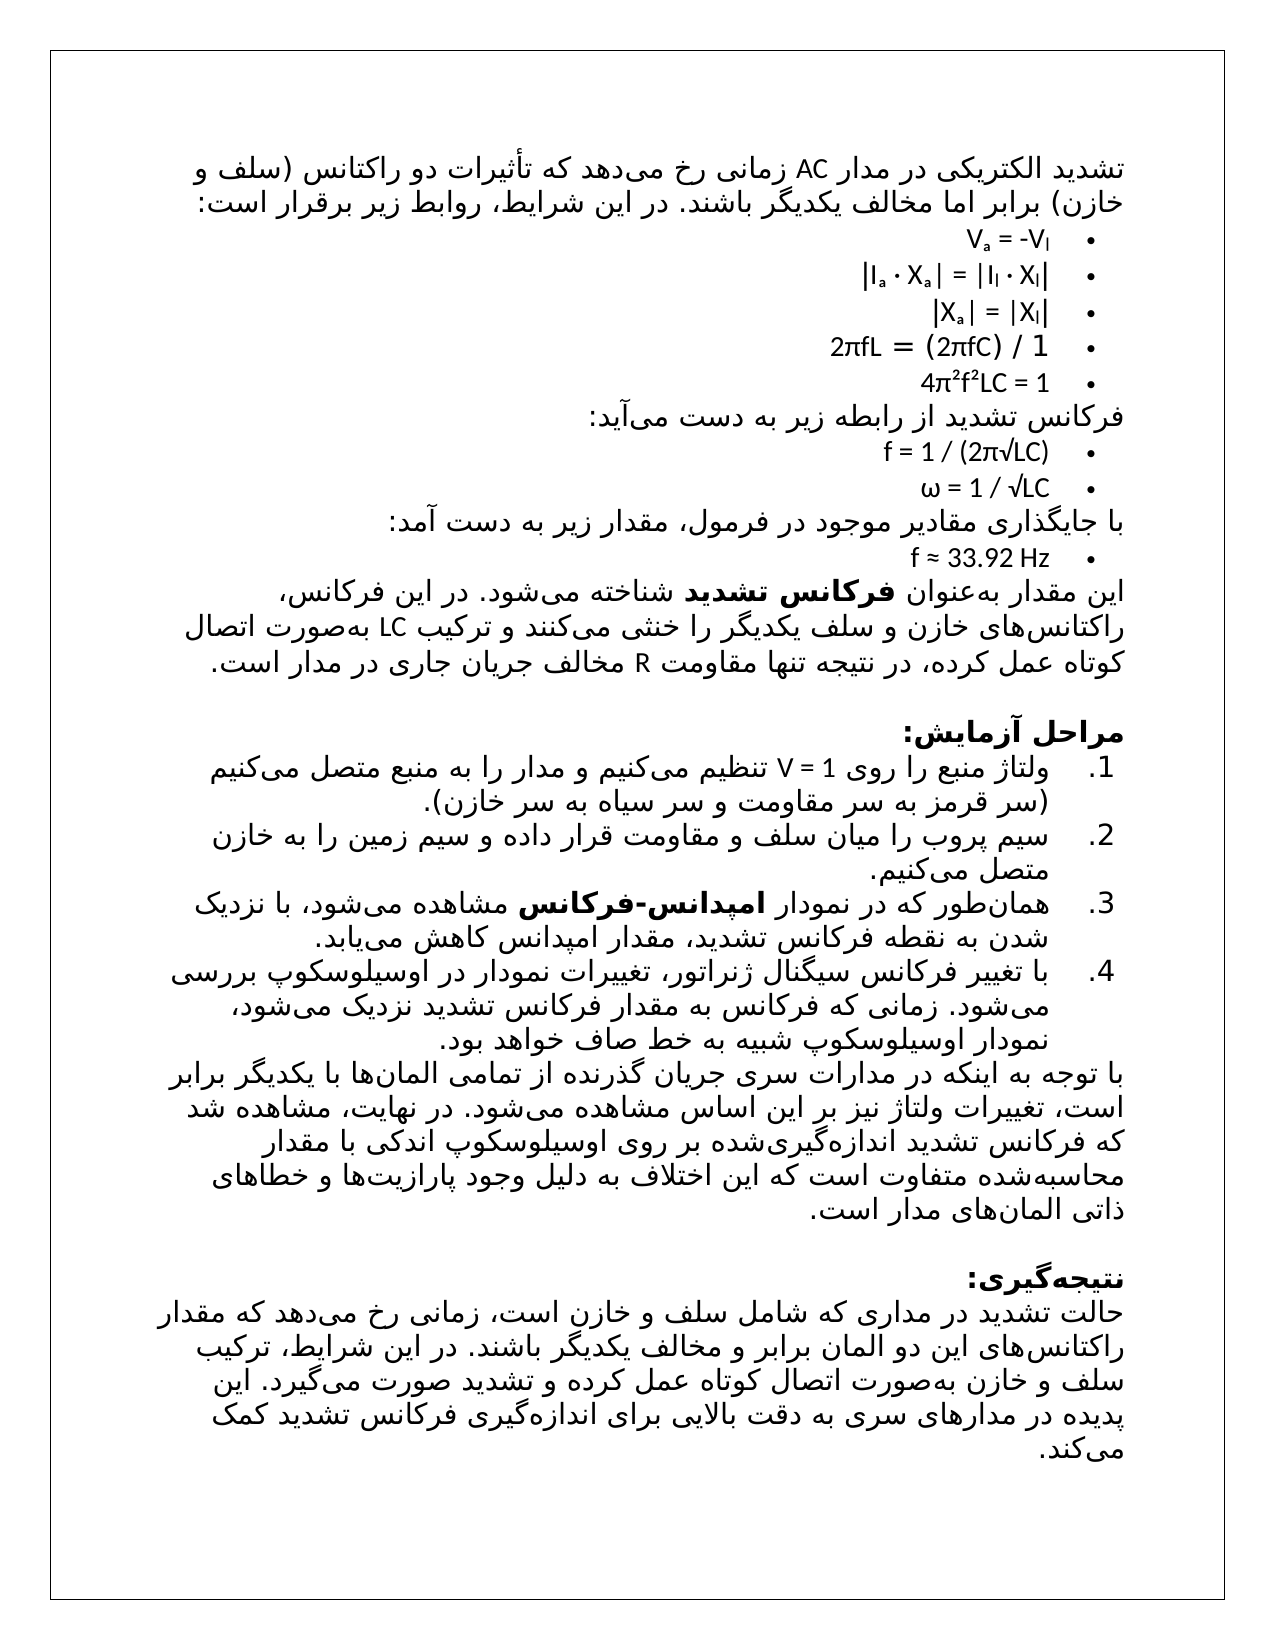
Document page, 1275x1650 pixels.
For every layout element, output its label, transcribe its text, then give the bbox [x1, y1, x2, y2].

text فرکانس تشدید از رابطه زیر به دست می‌آید: [150, 399, 1125, 433]
list همان‌طور که در نمودار امپدانس-فرکانس مشاهده می‌شود، با نزدیک شدن به نقطه فرکانس تشدید، مقدار امپدانس کاهش می‌یابد. [150, 887, 1087, 954]
list f ≈ 33.92 Hz [150, 539, 1087, 574]
text مراحل آزمایش: [150, 715, 1125, 749]
list |Iₐ · Xₐ| = |Iₗ · Xₗ| [150, 256, 1087, 292]
text این مقدار به‌عنوان فرکانس تشدید شناخته می‌شود. در این فرکانس، راکتانس‌های خازن و سلف یکدیگر را خنثی می‌کنند و ترکیب LC به‌صورت اتصال کوتاه عمل کرده، در نتیجه تنها مقاومت R مخالف جریان جاری در مدار است. [150, 574, 1125, 679]
list سیم پروب را میان سلف و مقاومت قرار داده و سیم زمین را به خازن متصل می‌کنیم. [150, 819, 1087, 887]
list |Xₐ| = |Xₗ| [150, 292, 1087, 328]
text تشدید الکتریکی در مدار AC زمانی رخ می‌دهد که تأثیرات دو راکتانس (سلف و خازن) برابر اما مخالف یکدیگر باشند. در این شرایط، روابط زیر برقرار است: [150, 150, 1125, 219]
list 4π²f²LC = 1 [150, 364, 1087, 399]
list f = 1 / (2π√LC) [150, 433, 1087, 469]
list ω = 1 / √LC [150, 469, 1087, 505]
list Vₐ = -Vₗ [150, 219, 1087, 256]
list با تغییر فرکانس سیگنال ژنراتور، تغییرات نمودار در اوسیلوسکوپ بررسی می‌شود. زمانی که فرکانس به مقدار فرکانس تشدید نزدیک می‌شود، نمودار اوسیلوسکوپ شبیه به خط صاف خواهد بود. [150, 954, 1087, 1056]
text با جایگذاری مقادیر موجود در فرمول، مقدار زیر به دست آمد: [150, 505, 1125, 539]
list ولتاژ منبع را روی V = 1 تنظیم می‌کنیم و مدار را به منبع متصل می‌کنیم (سر قرمز به سر مقاومت و سر سیاه به سر خازن). [150, 749, 1087, 819]
list 1 / (2πfC) = 2πfL [150, 328, 1087, 364]
text نتیجه‌گیری: حالت تشدید در مداری که شامل سلف و خازن است، زمانی رخ می‌دهد که مقدار راکتانس‌های این دو المان برابر و مخالف یکدیگر باشند. در این شرایط، ترکیب سلف و خازن به‌صورت اتصال کوتاه عمل کرده و تشدید صورت می‌گیرد. این پدیده در مدارهای سری به دقت بالایی برای اندازه‌گیری فرکانس تشدید کمک می‌کند. [150, 1262, 1125, 1466]
text با توجه به اینکه در مدارات سری جریان گذرنده از تمامی المان‌ها با یکدیگر برابر است، تغییرات ولتاژ نیز بر این اساس مشاهده می‌شود. در نهایت، مشاهده شد که فرکانس تشدید اندازه‌گیری‌شده بر روی اوسیلوسکوپ اندکی با مقدار محاسبه‌شده متفاوت است که این اختلاف به دلیل وجود پارازیت‌ها و خطاهای ذاتی المان‌های مدار است. [150, 1056, 1125, 1226]
